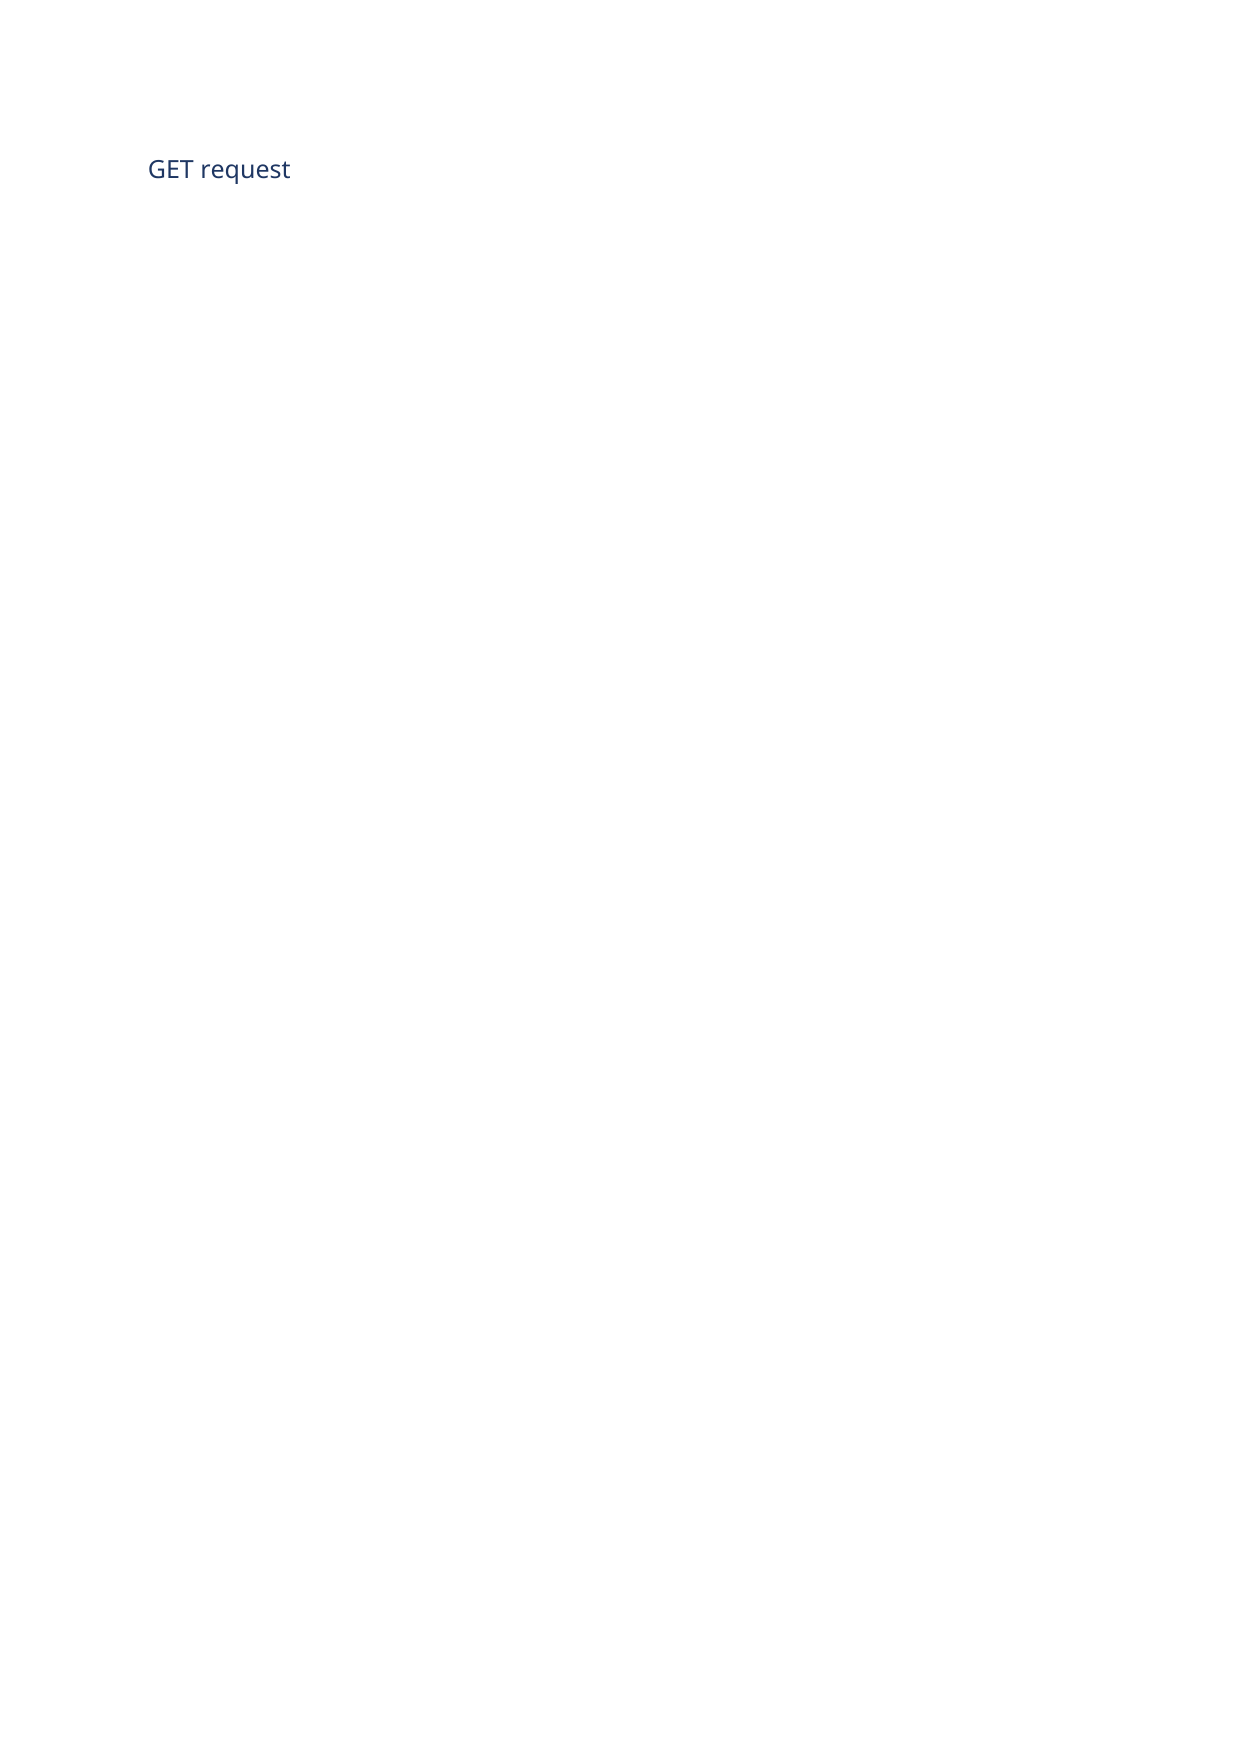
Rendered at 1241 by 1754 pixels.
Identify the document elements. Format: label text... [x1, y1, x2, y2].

subtitle GET request [148, 152, 1093, 186]
